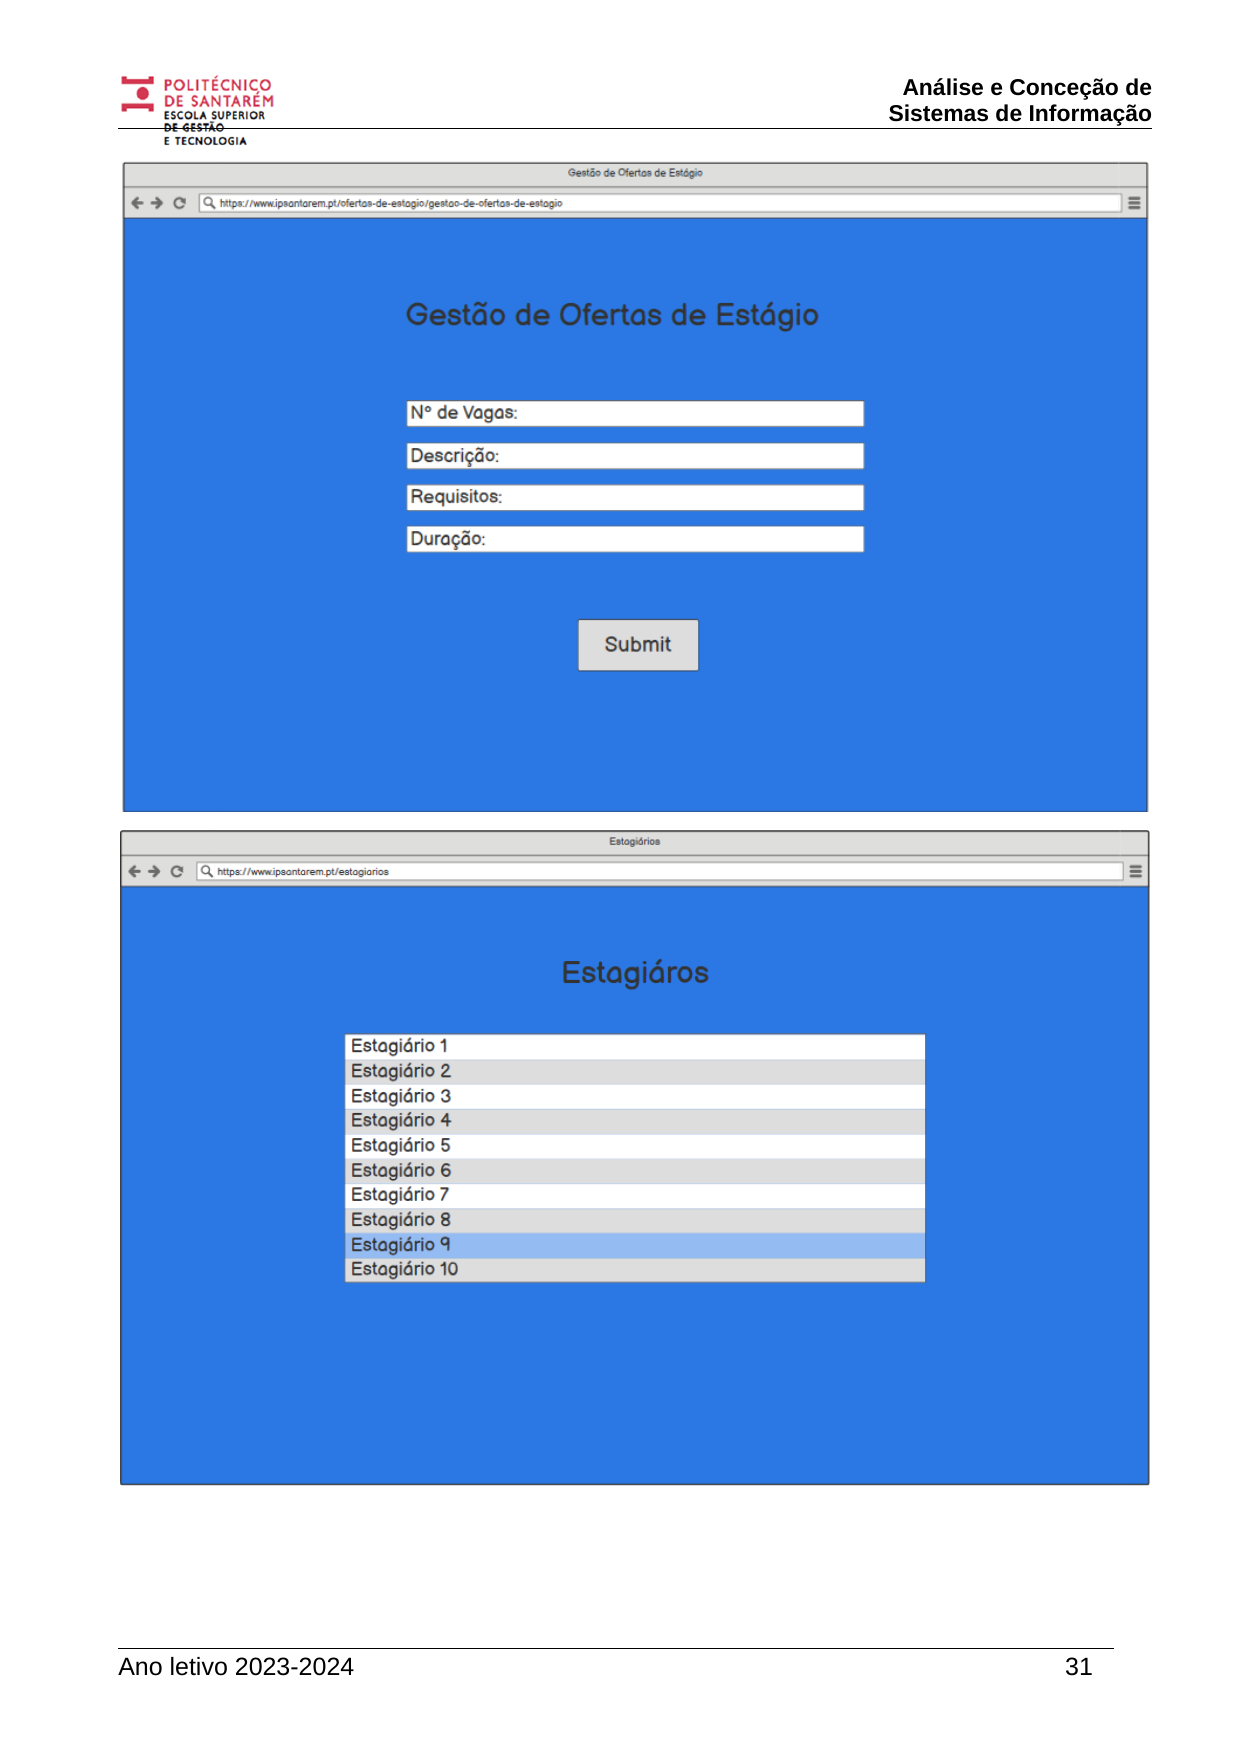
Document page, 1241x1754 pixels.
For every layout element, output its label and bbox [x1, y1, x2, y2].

picture [118, 828, 1151, 1487]
picture [118, 158, 1151, 812]
picture [117, 69, 281, 148]
